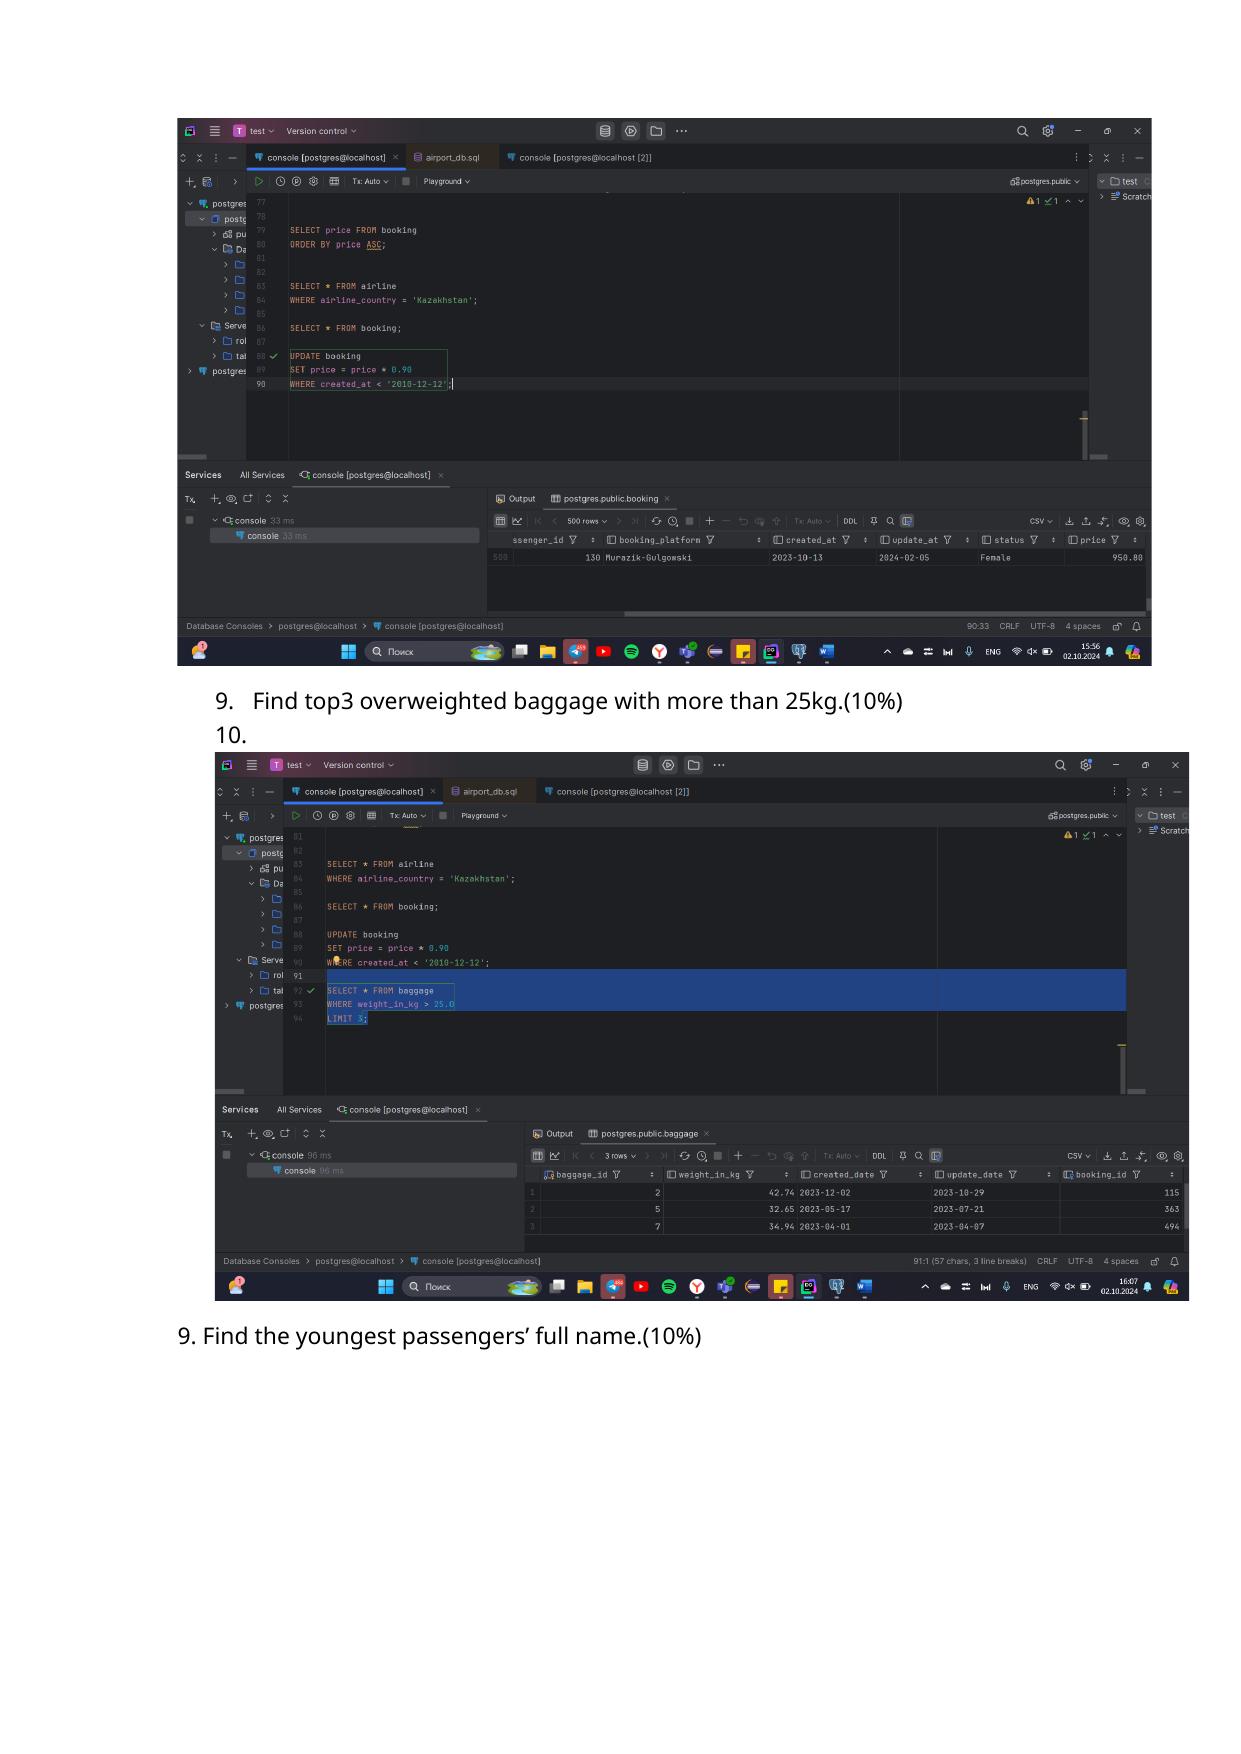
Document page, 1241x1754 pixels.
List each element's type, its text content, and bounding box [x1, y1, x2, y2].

picture [214, 752, 1190, 1301]
text 9. Find the youngest passengers’ full name.(10%) [177, 1320, 1152, 1351]
picture [177, 118, 1152, 666]
list Find top3 overweighted baggage with more than 25kg.(10%) [215, 685, 1152, 716]
